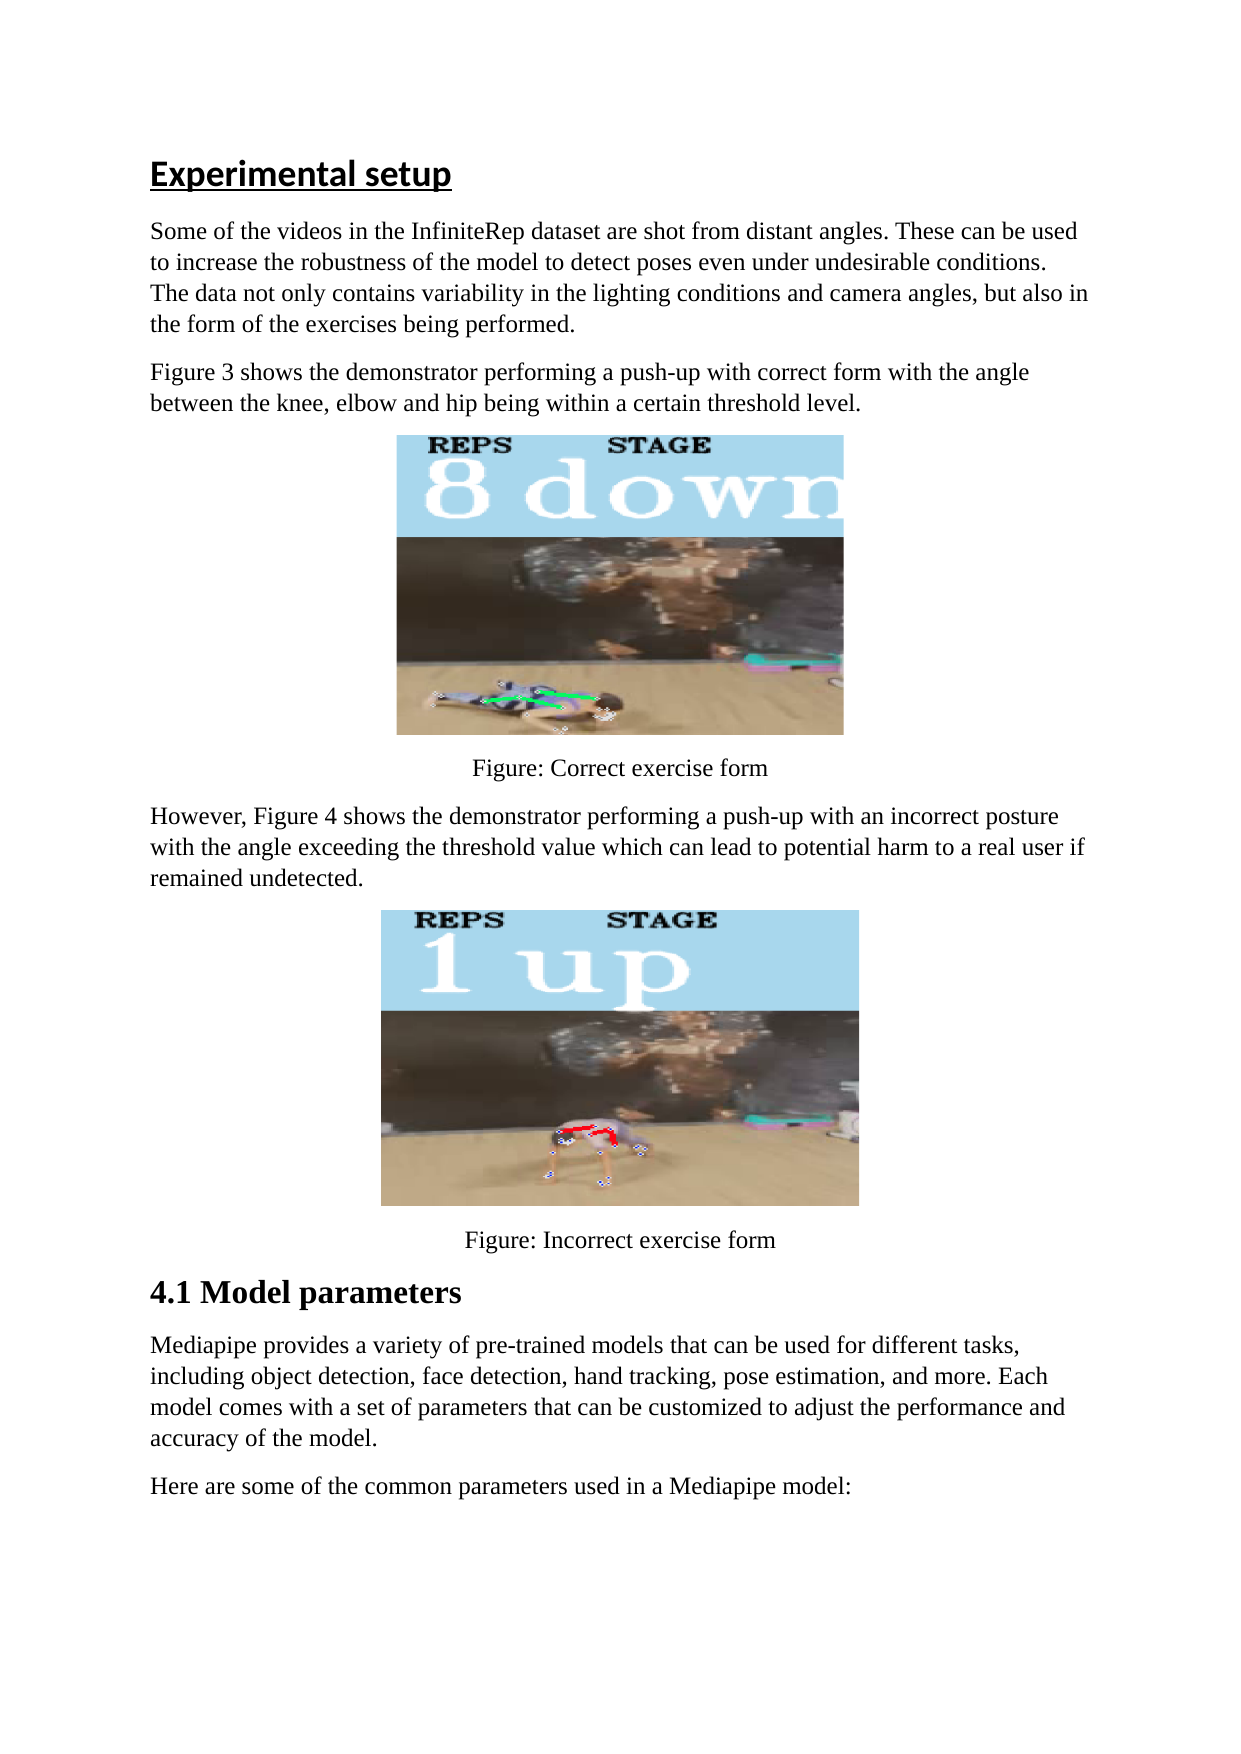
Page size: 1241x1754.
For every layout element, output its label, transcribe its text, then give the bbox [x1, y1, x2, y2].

text Experimental setup [150, 150, 1090, 196]
text 4.1 Model parameters [150, 1272, 1090, 1311]
text Mediapipe provides a variety of pre-trained models that can be used for different tasks, including object detection, face detection, hand tracking, pose estimation, and more. Each model comes with a set of parameters that can be customized to adjust the performance and accuracy of the model. [150, 1330, 1090, 1452]
text Figure 3 shows the demonstrator performing a push-up with correct form with the angle between the knee, elbow and hip being within a certain threshold level. [150, 357, 1090, 417]
text Here are some of the common parameters used in a Mediapipe model: [150, 1471, 1090, 1500]
picture [396, 435, 844, 735]
text Figure: Correct exercise form [150, 753, 1090, 782]
picture [381, 910, 860, 1206]
text However, Figure 4 shows the demonstrator performing a push-up with an incorrect posture with the angle exceeding the threshold value which can lead to potential harm to a real user if remained undetected. [150, 801, 1090, 892]
text Figure: Incorrect exercise form [150, 1225, 1090, 1253]
text Some of the videos in the InfiniteRep dataset are shot from distant angles. These can be used to increase the robustness of the model to detect poses even under undesirable conditions. The data not only contains variability in the lighting conditions and camera angles, but also in the form of the exercises being performed. [150, 216, 1090, 338]
